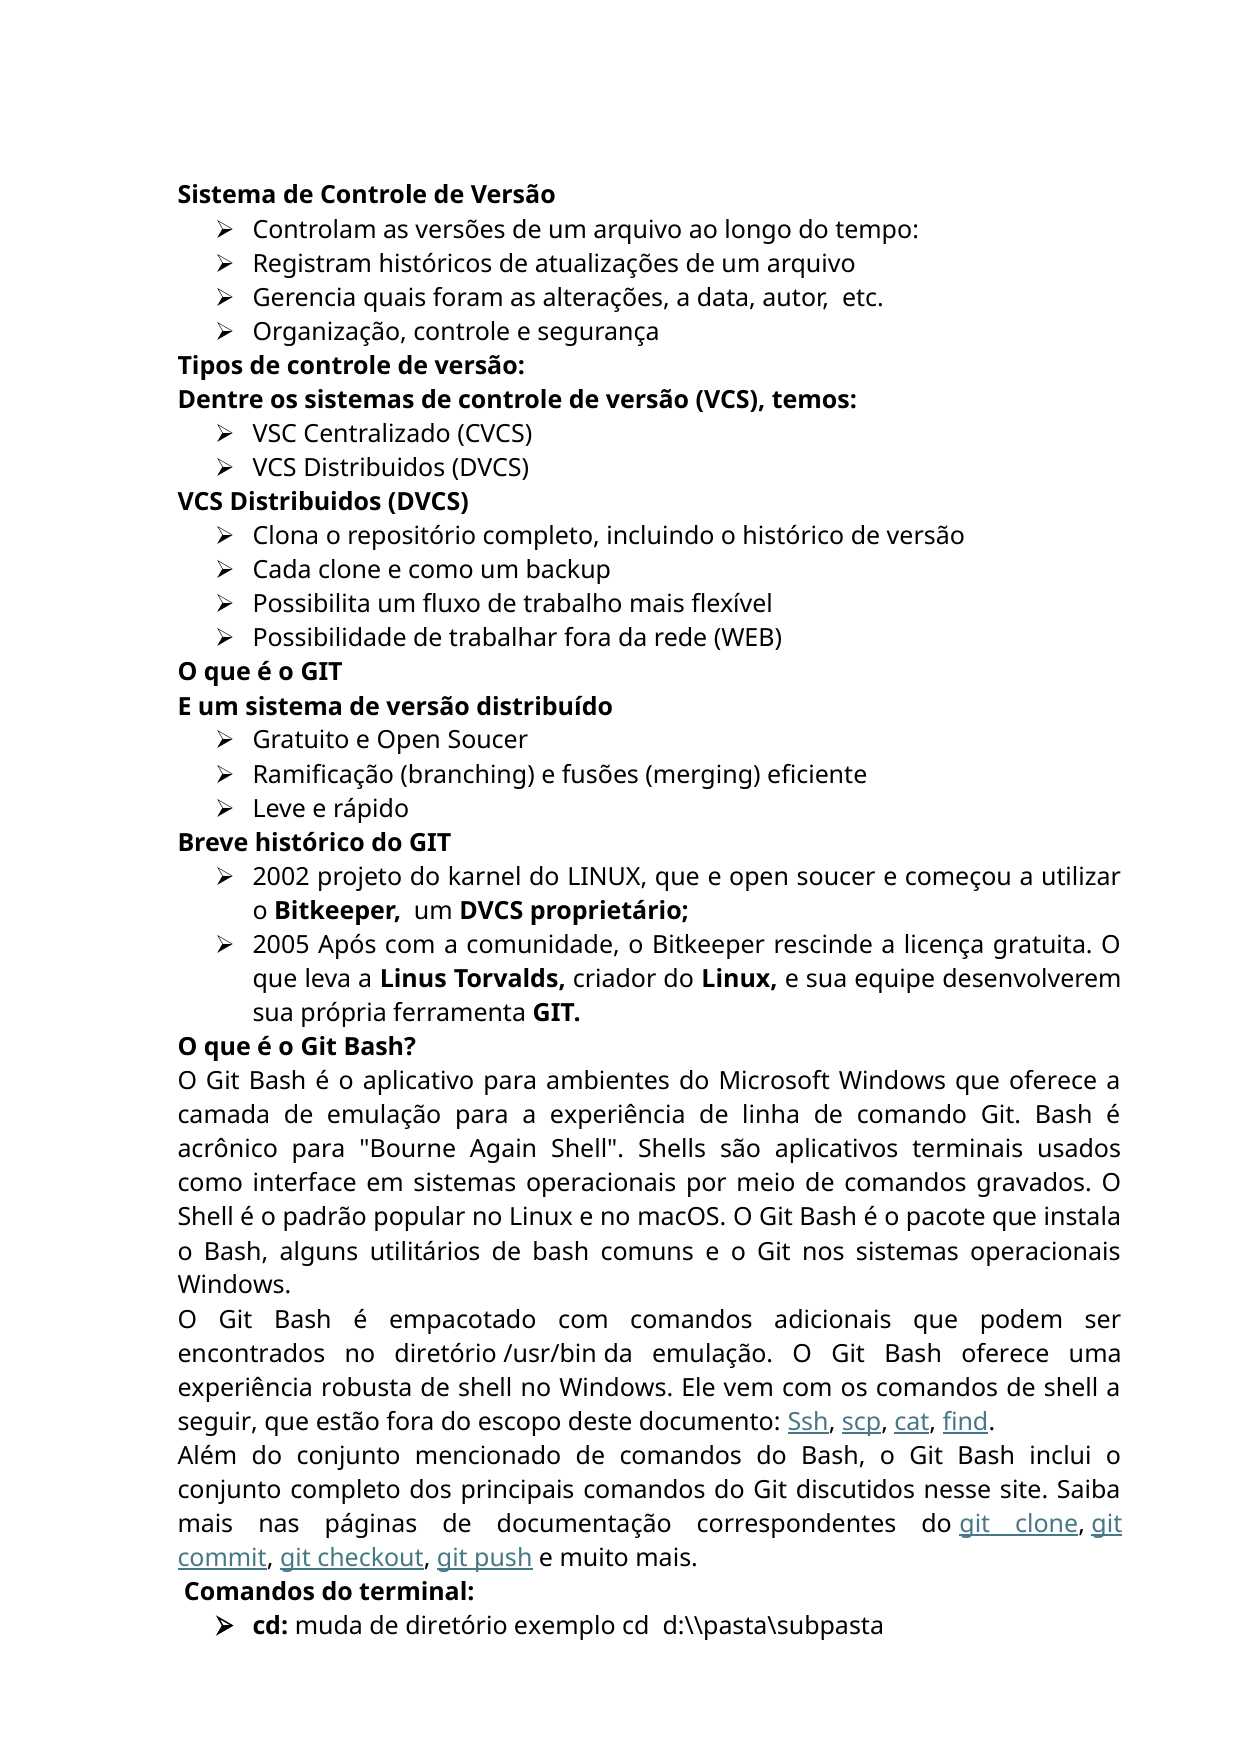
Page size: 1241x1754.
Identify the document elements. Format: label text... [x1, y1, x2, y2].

text Tipos de controle de versão: [177, 347, 1122, 382]
text E um sistema de versão distribuído [177, 688, 1122, 722]
list Além do conjunto mencionado de comandos do Bash, o Git Bash inclui o conjunto completo dos principais comandos do Git discutidos nesse site. Saiba mais nas páginas de documentação correspondentes do git clone, git commit, git checkout, git push e muito mais. [177, 1437, 1122, 1574]
list Possibilita um fluxo de trabalho mais flexível [215, 586, 1122, 620]
list VCS Distribuidos (DVCS) [215, 450, 1122, 484]
list Possibilidade de trabalhar fora da rede (WEB) [215, 620, 1122, 654]
list 2002 projeto do karnel do LINUX, que e open soucer e começou a utilizar o Bitkeeper, um DVCS proprietário; [215, 858, 1122, 927]
list Comandos do terminal: [177, 1574, 1122, 1608]
list Gerencia quais foram as alterações, a data, autor, etc. [215, 279, 1122, 313]
text Breve histórico do GIT [177, 824, 1122, 858]
text O que é o Git Bash? [177, 1029, 1122, 1063]
text O Git Bash é o aplicativo para ambientes do Microsoft Windows que oferece a camada de emulação para a experiência de linha de comando Git. Bash é acrônico para "Bourne Again Shell". Shells são aplicativos terminais usados como interface em sistemas operacionais por meio de comandos gravados. O Shell é o padrão popular no Linux e no macOS. O Git Bash é o pacote que instala o Bash, alguns utilitários de bash comuns e o Git nos sistemas operacionais Windows. [177, 1063, 1122, 1301]
list Registram históricos de atualizações de um arquivo [215, 245, 1122, 279]
list Gratuito e Open Soucer [215, 722, 1122, 756]
list Clona o repositório completo, incluindo o histórico de versão [215, 518, 1122, 552]
list Cada clone e como um backup [215, 552, 1122, 586]
list Controlam as versões de um arquivo ao longo do tempo: [215, 211, 1122, 245]
list 2005 Após com a comunidade, o Bitkeeper rescinde a licença gratuita. O que leva a Linus Torvalds, criador do Linux, e sua equipe desenvolverem sua própria ferramenta GIT. [215, 927, 1122, 1029]
text VCS Distribuidos (DVCS) [177, 484, 1122, 518]
list cd: muda de diretório exemplo cd d:\\pasta\subpasta [215, 1608, 1122, 1642]
list Leve e rápido [215, 790, 1122, 824]
text Dentre os sistemas de controle de versão (VCS), temos: [177, 382, 1122, 416]
list Ramificação (branching) e fusões (merging) eficiente [215, 756, 1122, 790]
list Organização, controle e segurança [215, 313, 1122, 347]
list VSC Centralizado (CVCS) [215, 416, 1122, 450]
text Sistema de Controle de Versão [177, 177, 1122, 211]
text O Git Bash é empacotado com comandos adicionais que podem ser encontrados no diretório /usr/bin da emulação. O Git Bash oferece uma experiência robusta de shell no Windows. Ele vem com os comandos de shell a seguir, que estão fora do escopo deste documento: Ssh, scp, cat, find. [177, 1301, 1122, 1437]
text O que é o GIT [177, 654, 1122, 688]
